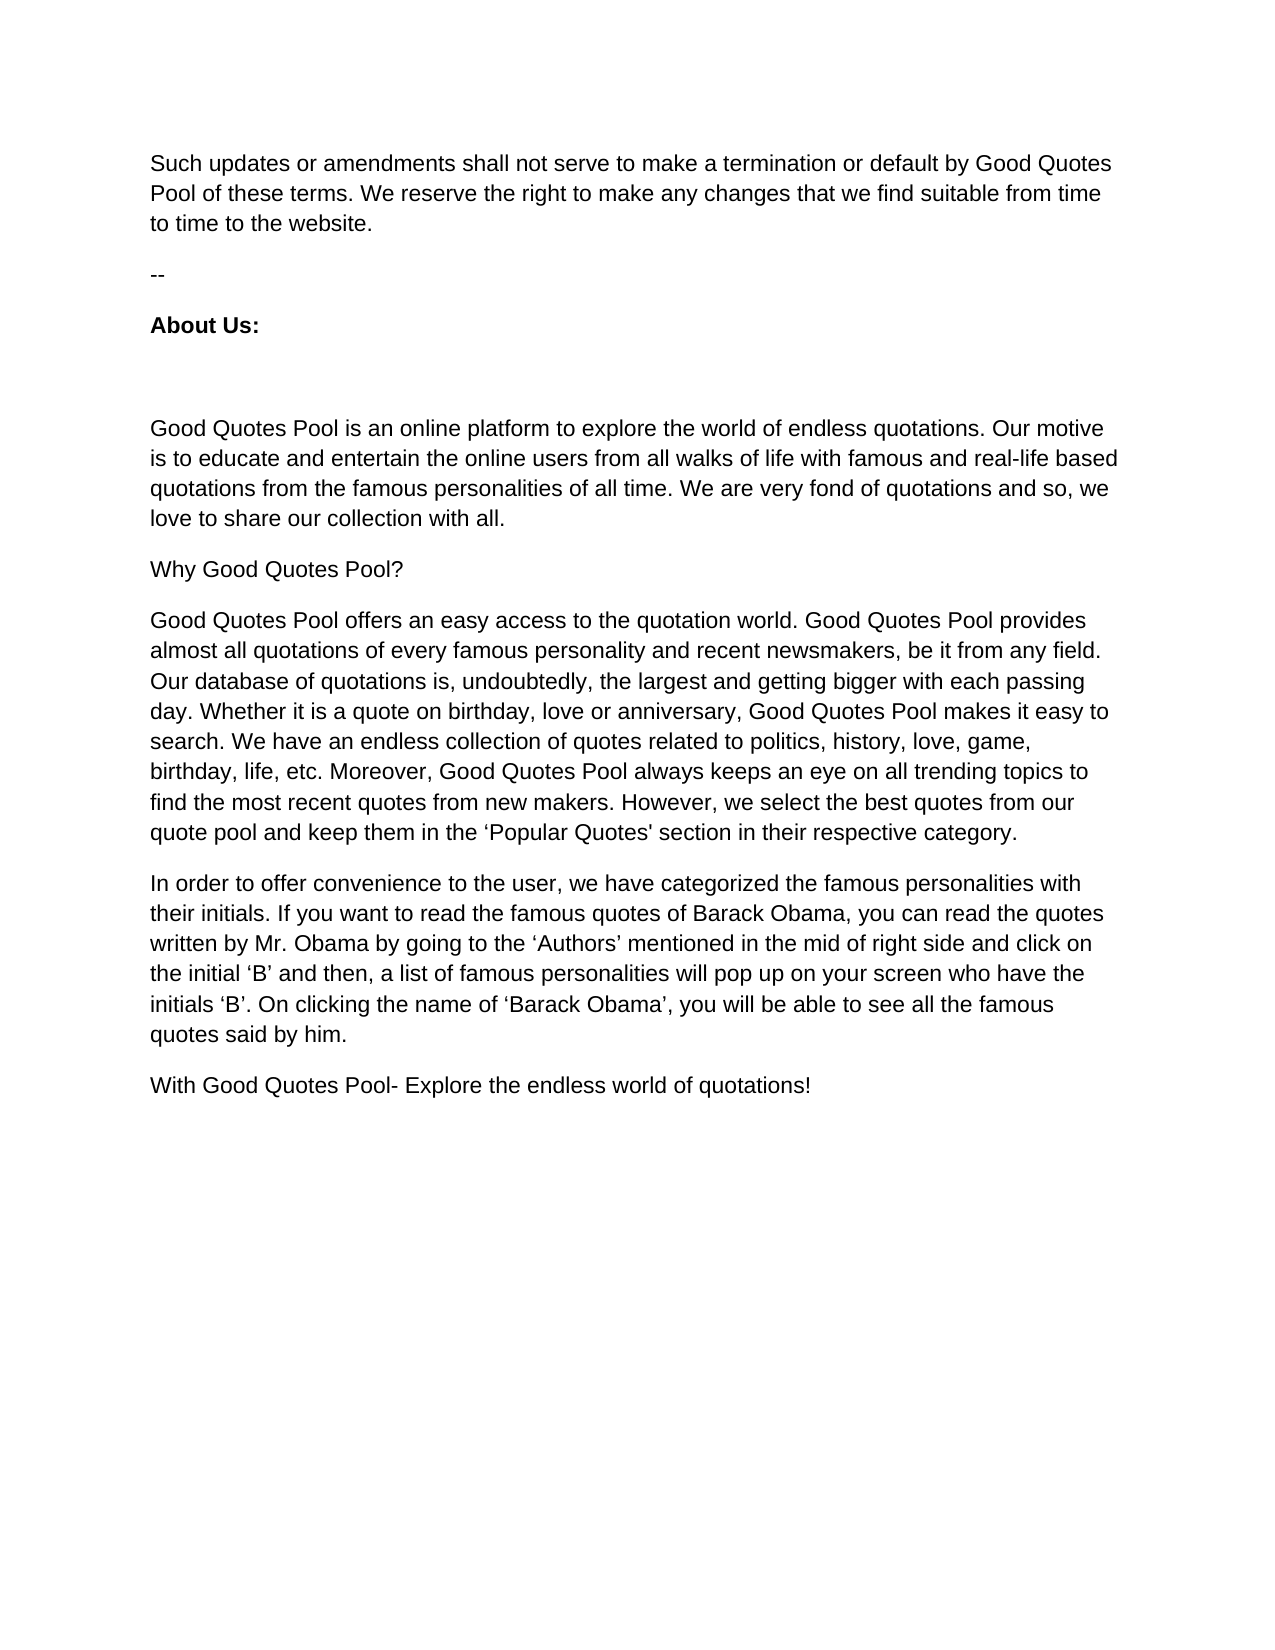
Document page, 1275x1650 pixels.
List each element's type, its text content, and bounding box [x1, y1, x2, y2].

text With Good Quotes Pool- Explore the endless world of quotations! [150, 1072, 1125, 1098]
text -- [150, 261, 1125, 288]
text Why Good Quotes Pool? [150, 556, 1125, 583]
text Such updates or amendments shall not serve to make a termination or default by Good Quotes Pool of these terms. We reserve the right to make any changes that we find suitable from time to time to the website. [150, 150, 1125, 237]
text Good Quotes Pool is an online platform to explore the world of endless quotations. Our motive is to educate and entertain the online users from all walks of life with famous and real-life based quotations from the famous personalities of all time. We are very fond of quotations and so, we love to share our collection with all. [150, 414, 1125, 532]
text About Us: [150, 312, 1125, 339]
text In order to offer convenience to the user, we have categorized the famous personalities with their initials. If you want to read the famous quotes of Barack Obama, you can read the quotes written by Mr. Obama by going to the ‘Authors’ mentioned in the mid of right side and click on the initial ‘B’ and then, a list of famous personalities will pop up on your screen who have the initials ‘B’. On clicking the name of ‘Barack Obama’, you will be able to see all the famous quotes said by him. [150, 870, 1125, 1047]
text Good Quotes Pool offers an easy access to the quotation world. Good Quotes Pool provides almost all quotations of every famous personality and recent newsmakers, be it from any field. Our database of quotations is, undoubtedly, the largest and getting bigger with each passing day. Whether it is a quote on birthday, love or anniversary, Good Quotes Pool makes it easy to search. We have an endless collection of quotes related to politics, history, love, game, birthday, life, etc. Moreover, Good Quotes Pool always keeps an eye on all trending topics to find the most recent quotes from new makers. However, we select the best quotes from our quote pool and keep them in the ‘Popular Quotes' section in their respective category. [150, 607, 1125, 845]
